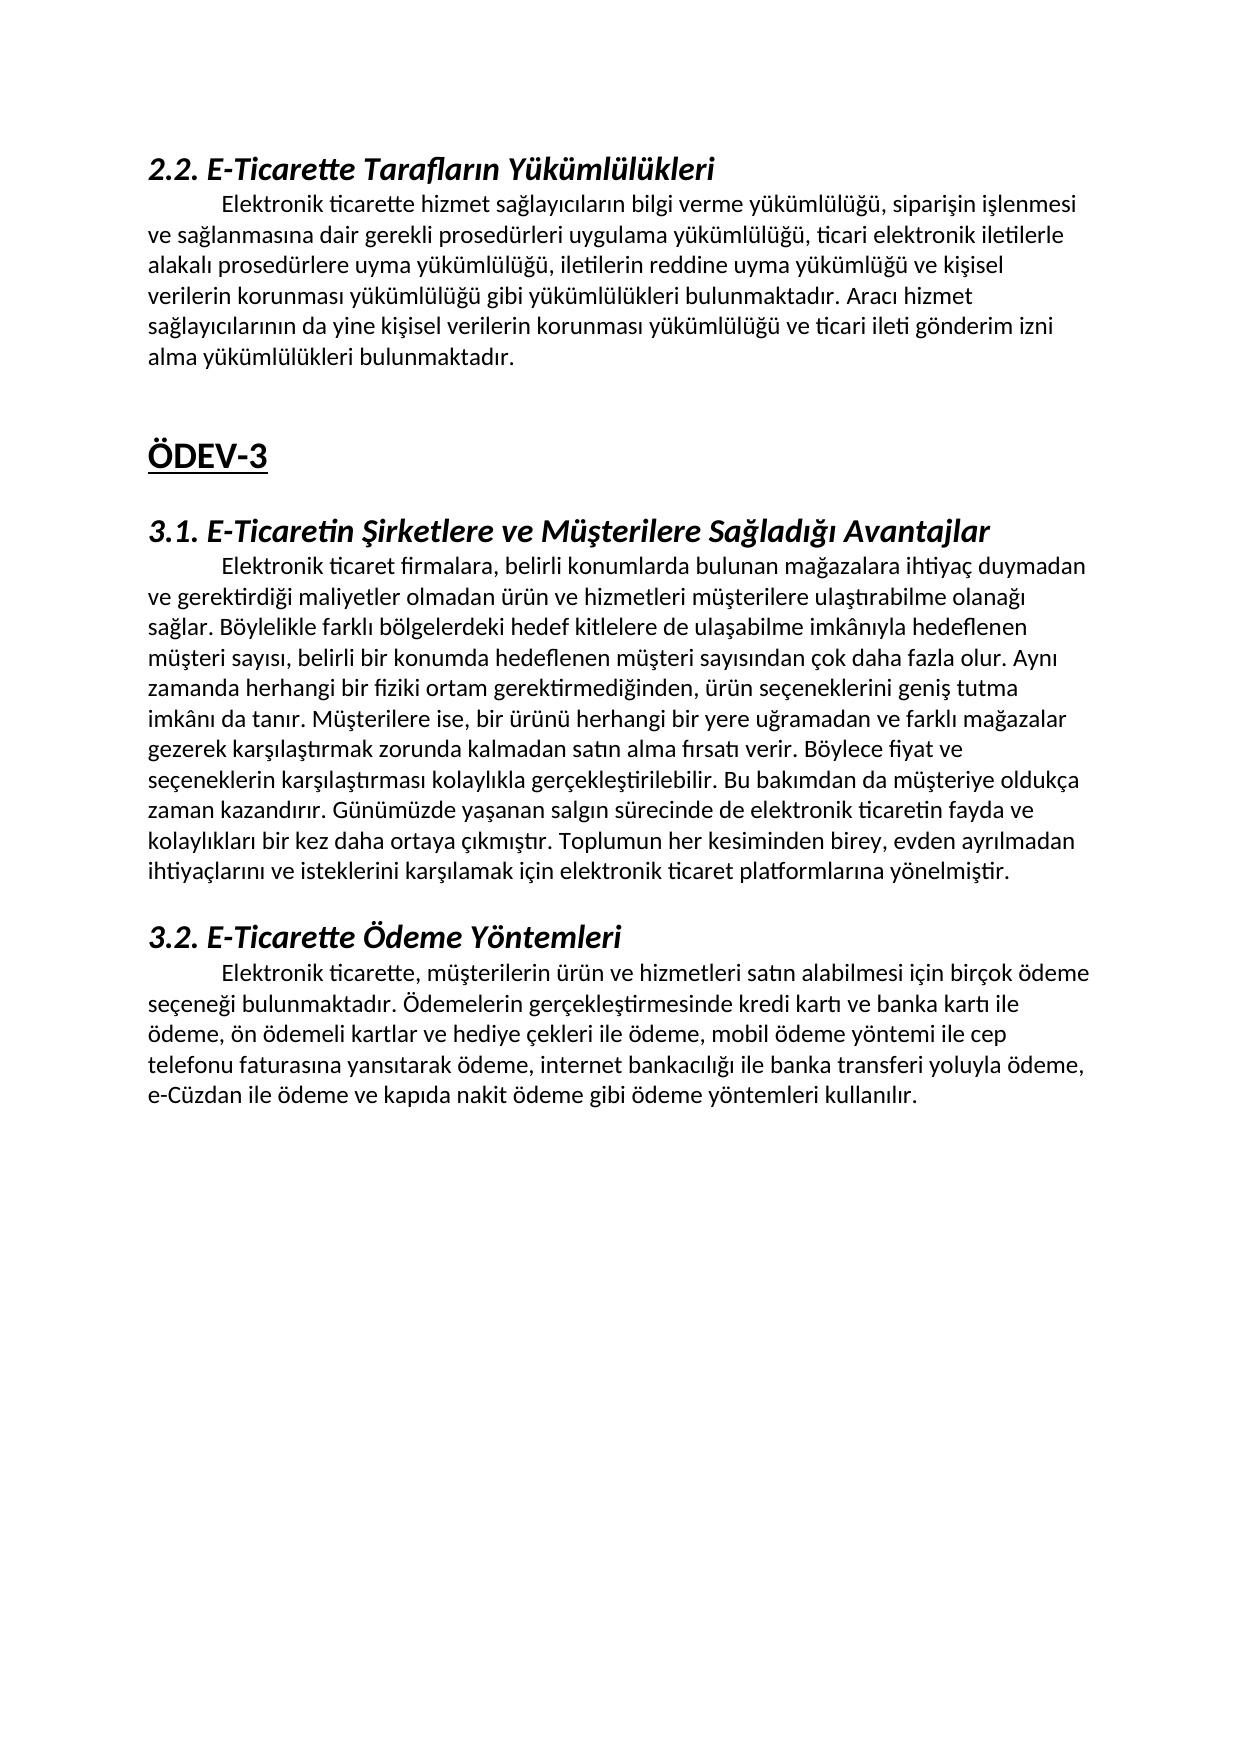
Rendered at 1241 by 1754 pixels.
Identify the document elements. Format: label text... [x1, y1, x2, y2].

text ÖDEV-3 [148, 432, 1093, 478]
text Elektronik ticarette, müşterilerin ürün ve hizmetleri satın alabilmesi için birçok ödeme seçeneği bulunmaktadır. Ödemelerin gerçekleştirmesinde kredi kartı ve banka kartı ile ödeme, ön ödemeli kartlar ve hediye çekleri ile ödeme, mobil ödeme yöntemi ile cep telefonu faturasına yansıtarak ödeme, internet bankacılığı ile banka transferi yoluyla ödeme, e-Cüzdan ile ödeme ve kapıda nakit ödeme gibi ödeme yöntemleri kullanılır. [148, 957, 1093, 1110]
text 3.2. E-Ticarette Ödeme Yöntemleri [148, 917, 1093, 957]
text 2.2. E-Ticarette Tarafların Yükümlülükleri [148, 148, 1093, 188]
text Elektronik ticarette hizmet sağlayıcıların bilgi verme yükümlülüğü, siparişin işlenmesi ve sağlanmasına dair gerekli prosedürleri uygulama yükümlülüğü, ticari elektronik iletilerle alakalı prosedürlere uyma yükümlülüğü, iletilerin reddine uyma yükümlüğü ve kişisel verilerin korunması yükümlülüğü gibi yükümlülükleri bulunmaktadır. Aracı hizmet sağlayıcılarının da yine kişisel verilerin korunması yükümlülüğü ve ticari ileti gönderim izni alma yükümlülükleri bulunmaktadır. [148, 188, 1093, 371]
text Elektronik ticaret firmalara, belirli konumlarda bulunan mağazalara ihtiyaç duymadan ve gerektirdiği maliyetler olmadan ürün ve hizmetleri müşterilere ulaştırabilme olanağı sağlar. Böylelikle farklı bölgelerdeki hedef kitlelere de ulaşabilme imkânıyla hedeflenen müşteri sayısı, belirli bir konumda hedeflenen müşteri sayısından çok daha fazla olur. Aynı zamanda herhangi bir fiziki ortam gerektirmediğinden, ürün seçeneklerini geniş tutma imkânı da tanır. Müşterilere ise, bir ürünü herhangi bir yere uğramadan ve farklı mağazalar gezerek karşılaştırmak zorunda kalmadan satın alma fırsatı verir. Böylece fiyat ve seçeneklerin karşılaştırması kolaylıkla gerçekleştirilebilir. Bu bakımdan da müşteriye oldukça zaman kazandırır. Günümüzde yaşanan salgın sürecinde de elektronik ticaretin fayda ve kolaylıkları bir kez daha ortaya çıkmıştır. Toplumun her kesiminden birey, evden ayrılmadan ihtiyaçlarını ve isteklerini karşılamak için elektronik ticaret platformlarına yönelmiştir. [148, 550, 1093, 886]
text 3.1. E-Ticaretin Şirketlere ve Müşterilere Sağladığı Avantajlar [148, 509, 1093, 550]
